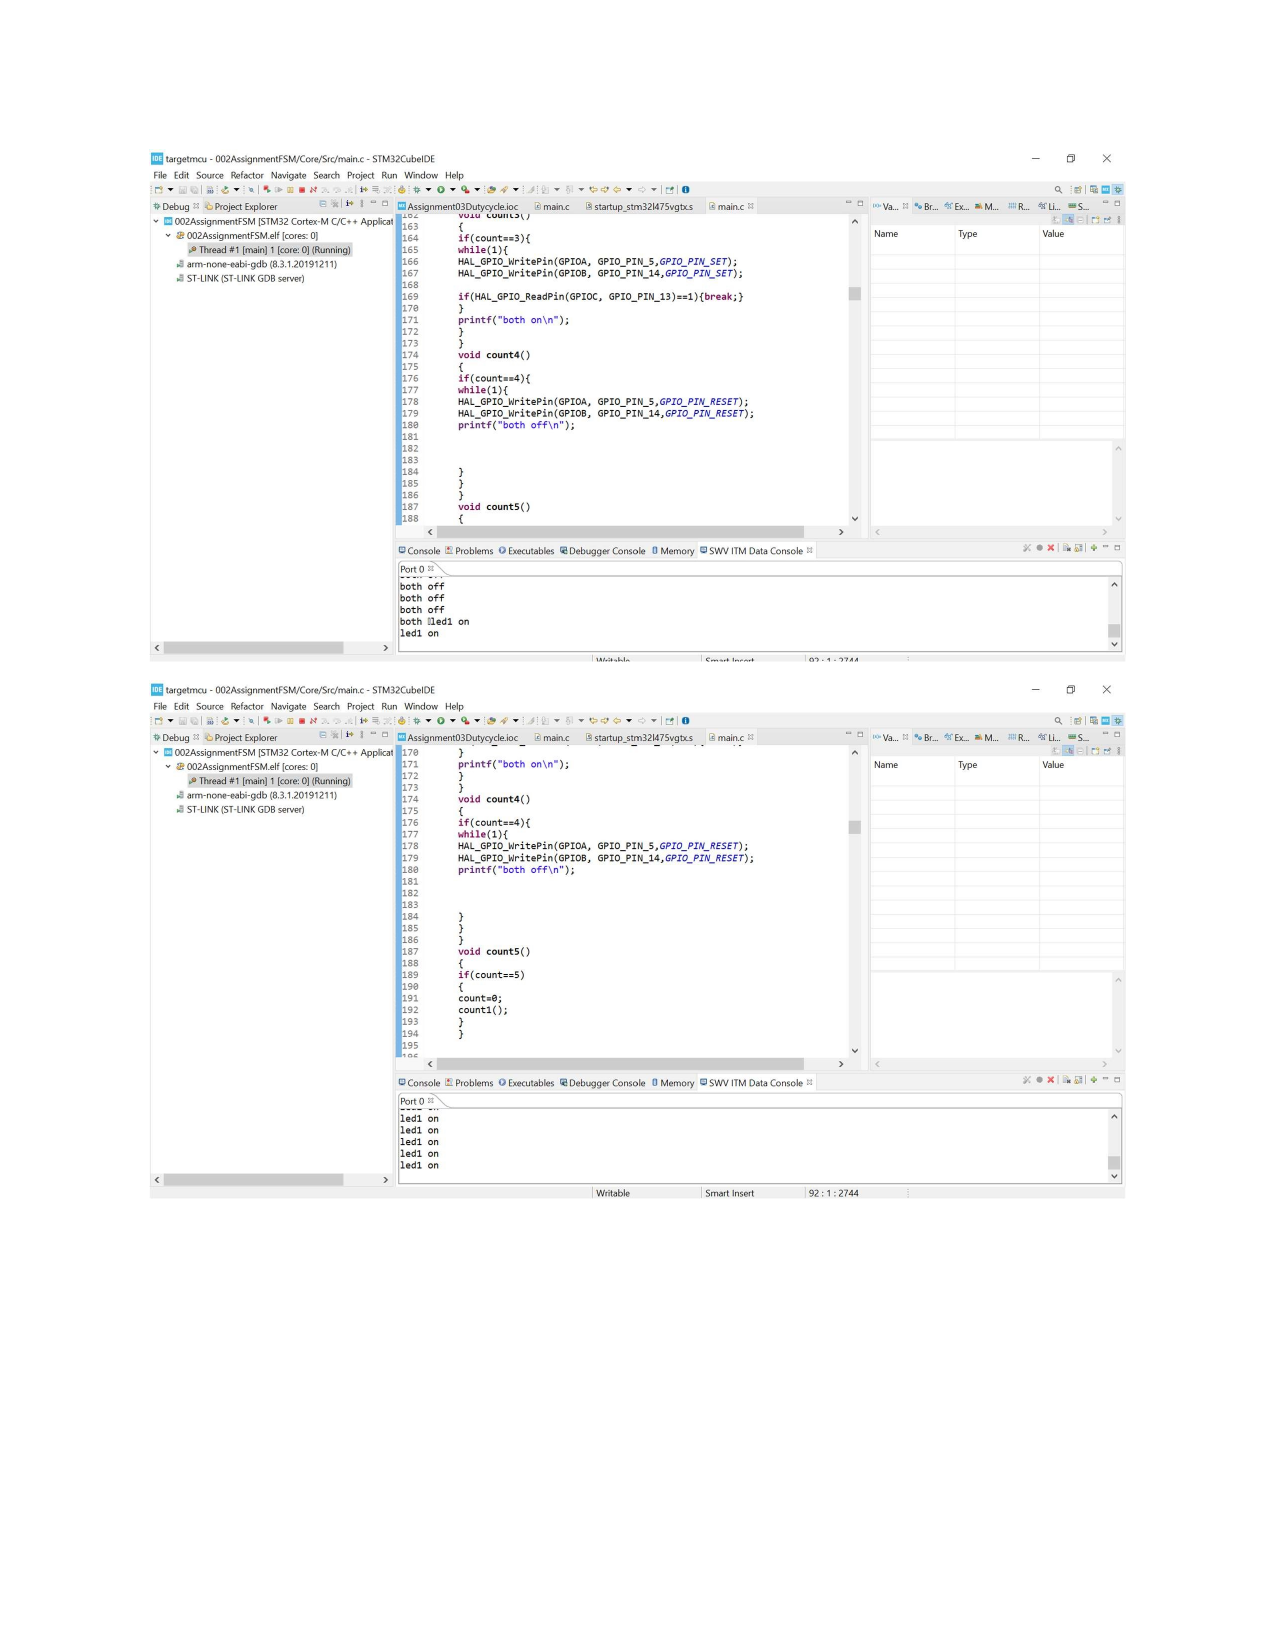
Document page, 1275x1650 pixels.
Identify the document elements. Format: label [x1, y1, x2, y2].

picture [149, 680, 1126, 1199]
picture [149, 149, 1126, 662]
